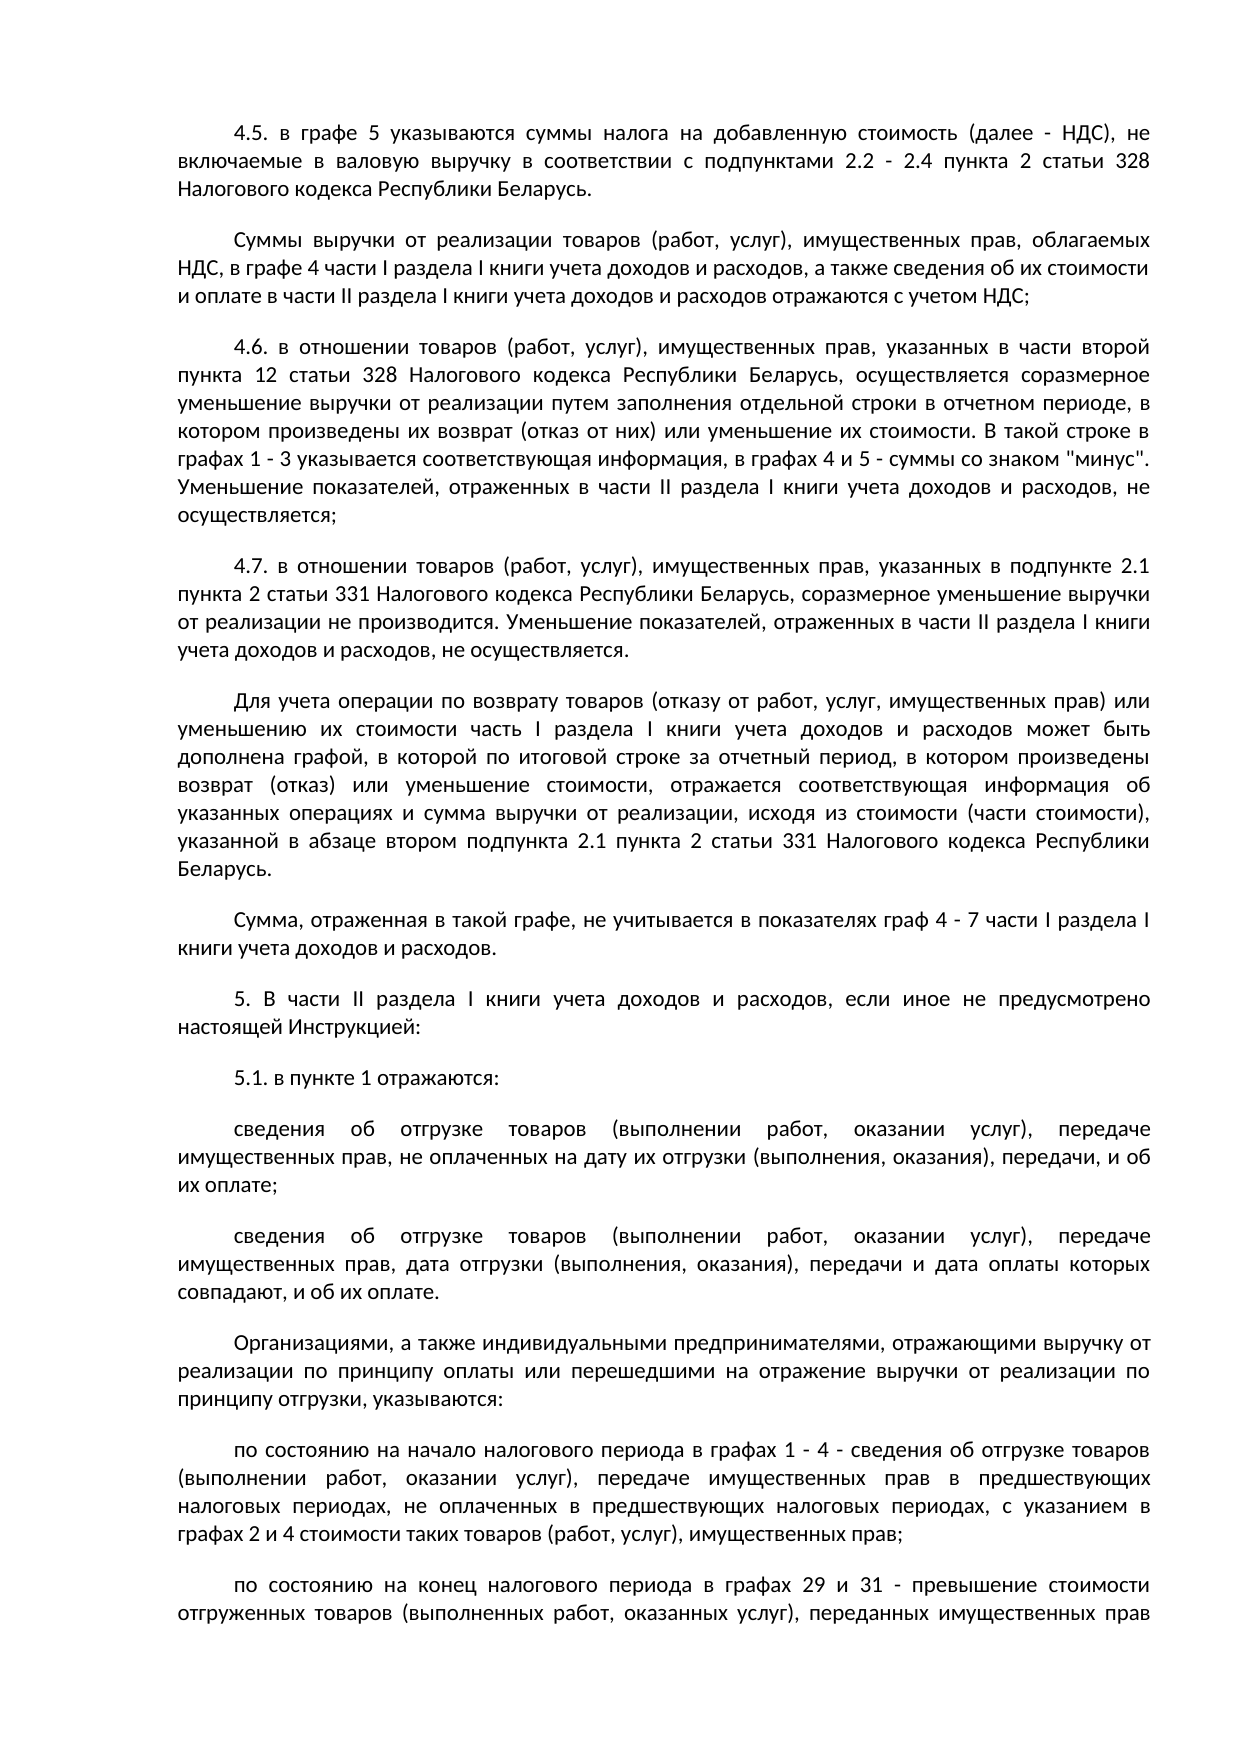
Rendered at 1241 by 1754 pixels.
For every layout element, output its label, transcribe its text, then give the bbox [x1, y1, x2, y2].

text 5. В части II раздела I книги учета доходов и расходов, если иное не предусмотрено настоящей Инструкцией: [177, 984, 1152, 1040]
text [177, 1570, 1152, 1626]
text 4.7. в отношении товаров (работ, услуг), имущественных прав, указанных в подпункте 2.1 пункта 2 статьи 331 Налогового кодекса Республики Беларусь, соразмерное уменьшение выручки от реализации не производится. Уменьшение показателей, отраженных в части II раздела I книги учета доходов и расходов, не осуществляется. [177, 551, 1152, 663]
text сведения об отгрузке товаров (выполнении работ, оказании услуг), передаче имущественных прав, дата отгрузки (выполнения, оказания), передачи и дата оплаты которых совпадают, и об их оплате. [177, 1221, 1152, 1305]
text сведения об отгрузке товаров (выполнении работ, оказании услуг), передаче имущественных прав, не оплаченных на дату их отгрузки (выполнения, оказания), передачи, и об их оплате; [177, 1114, 1152, 1198]
text 4.6. в отношении товаров (работ, услуг), имущественных прав, указанных в части второй пункта 12 статьи 328 Налогового кодекса Республики Беларусь, осуществляется соразмерное уменьшение выручки от реализации путем заполнения отдельной строки в отчетном периоде, в котором произведены их возврат (отказ от них) или уменьшение их стоимости. В такой строке в графах 1 - 3 указывается соответствующая информация, в графах 4 и 5 - суммы со знаком "минус". Уменьшение показателей, отраженных в части II раздела I книги учета доходов и расходов, не осуществляется; [177, 332, 1152, 528]
text 4.5. в графе 5 указываются суммы налога на добавленную стоимость (далее - НДС), не включаемые в валовую выручку в соответствии с подпунктами 2.2 - 2.4 пункта 2 статьи 328 Налогового кодекса Республики Беларусь. [177, 118, 1152, 202]
text Организациями, а также индивидуальными предпринимателями, отражающими выручку от реализации по принципу оплаты или перешедшими на отражение выручки от реализации по принципу отгрузки, указываются: [177, 1328, 1152, 1412]
text Сумма, отраженная в такой графе, не учитывается в показателях граф 4 - 7 части I раздела I книги учета доходов и расходов. [177, 905, 1152, 961]
text Для учета операции по возврату товаров (отказу от работ, услуг, имущественных прав) или уменьшению их стоимости часть I раздела I книги учета доходов и расходов может быть дополнена графой, в которой по итоговой строке за отчетный период, в котором произведены возврат (отказ) или уменьшение стоимости, отражается соответствующая информация об указанных операциях и сумма выручки от реализации, исходя из стоимости (части стоимости), указанной в абзаце втором подпункта 2.1 пункта 2 статьи 331 Налогового кодекса Республики Беларусь. [177, 686, 1152, 882]
text 5.1. в пункте 1 отражаются: [177, 1063, 1152, 1091]
text Суммы выручки от реализации товаров (работ, услуг), имущественных прав, облагаемых НДС, в графе 4 части I раздела I книги учета доходов и расходов, а также сведения об их стоимости и оплате в части II раздела I книги учета доходов и расходов отражаются с учетом НДС; [177, 225, 1152, 309]
text по состоянию на начало налогового периода в графах 1 - 4 - сведения об отгрузке товаров (выполнении работ, оказании услуг), передаче имущественных прав в предшествующих налоговых периодах, не оплаченных в предшествующих налоговых периодах, с указанием в графах 2 и 4 стоимости таких товаров (работ, услуг), имущественных прав; [177, 1435, 1152, 1547]
